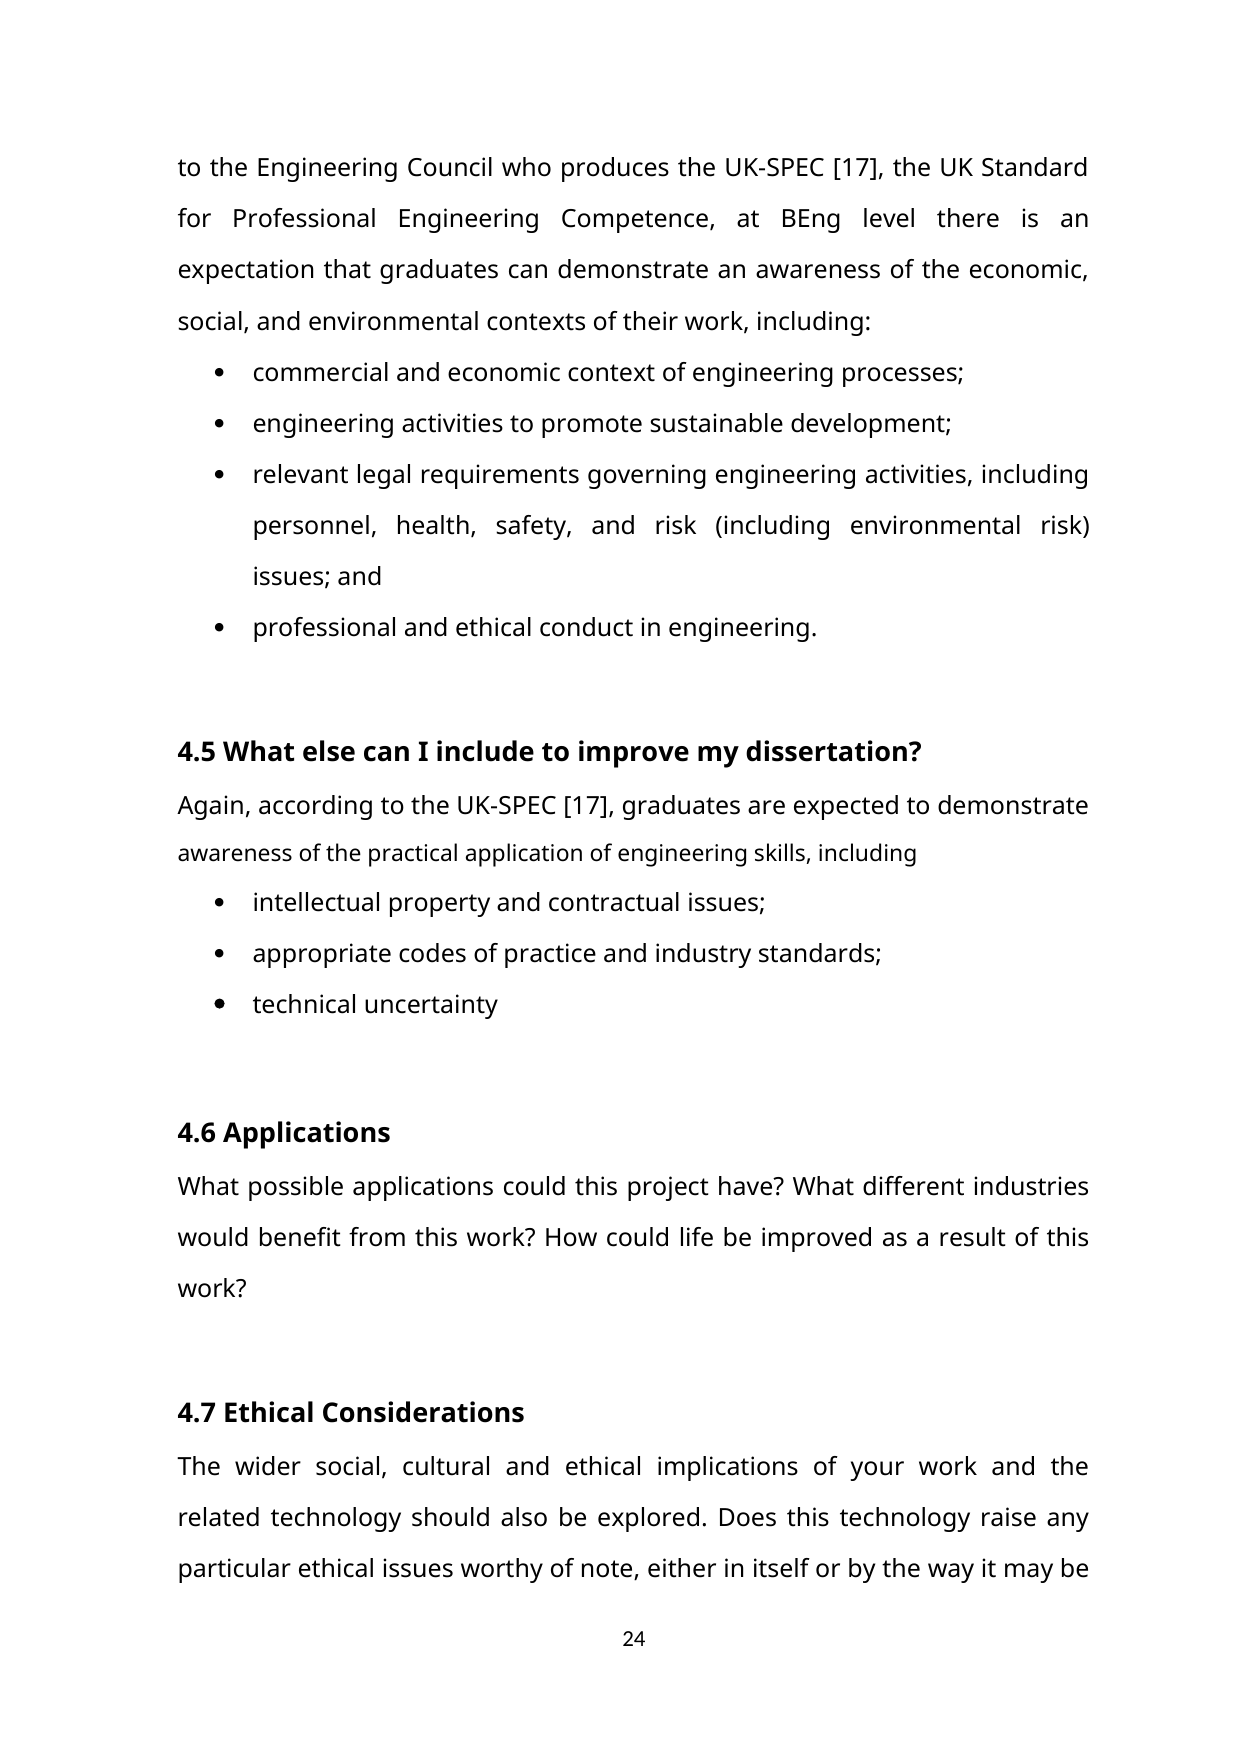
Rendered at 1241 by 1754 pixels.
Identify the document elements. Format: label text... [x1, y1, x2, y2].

list intellectual property and contractual issues; [215, 884, 1090, 918]
subtitle 4.6 Applications [177, 1113, 1090, 1150]
list commercial and economic context of engineering processes; [215, 354, 1090, 388]
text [177, 150, 1090, 337]
list engineering activities to promote sustainable development; [215, 405, 1090, 439]
list relevant legal requirements governing engineering activities, including personnel, health, safety, and risk (including environmental risk) issues; and [215, 456, 1090, 592]
list professional and ethical conduct in engineering. [215, 609, 1090, 643]
subtitle 4.5 What else can I include to improve my dissertation? [177, 732, 1090, 769]
list appropriate codes of practice and industry standards; [215, 935, 1090, 969]
list technical uncertainty [215, 986, 1090, 1020]
text Again, according to the UK-SPEC [17], graduates are expected to demonstrate awareness of the practical application of engineering skills, including [177, 788, 1090, 868]
subtitle 4.7 Ethical Considerations [177, 1394, 1090, 1431]
text What possible applications could this project have? What different industries would benefit from this work? How could life be improved as a result of this work? [177, 1169, 1090, 1305]
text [177, 1449, 1090, 1585]
